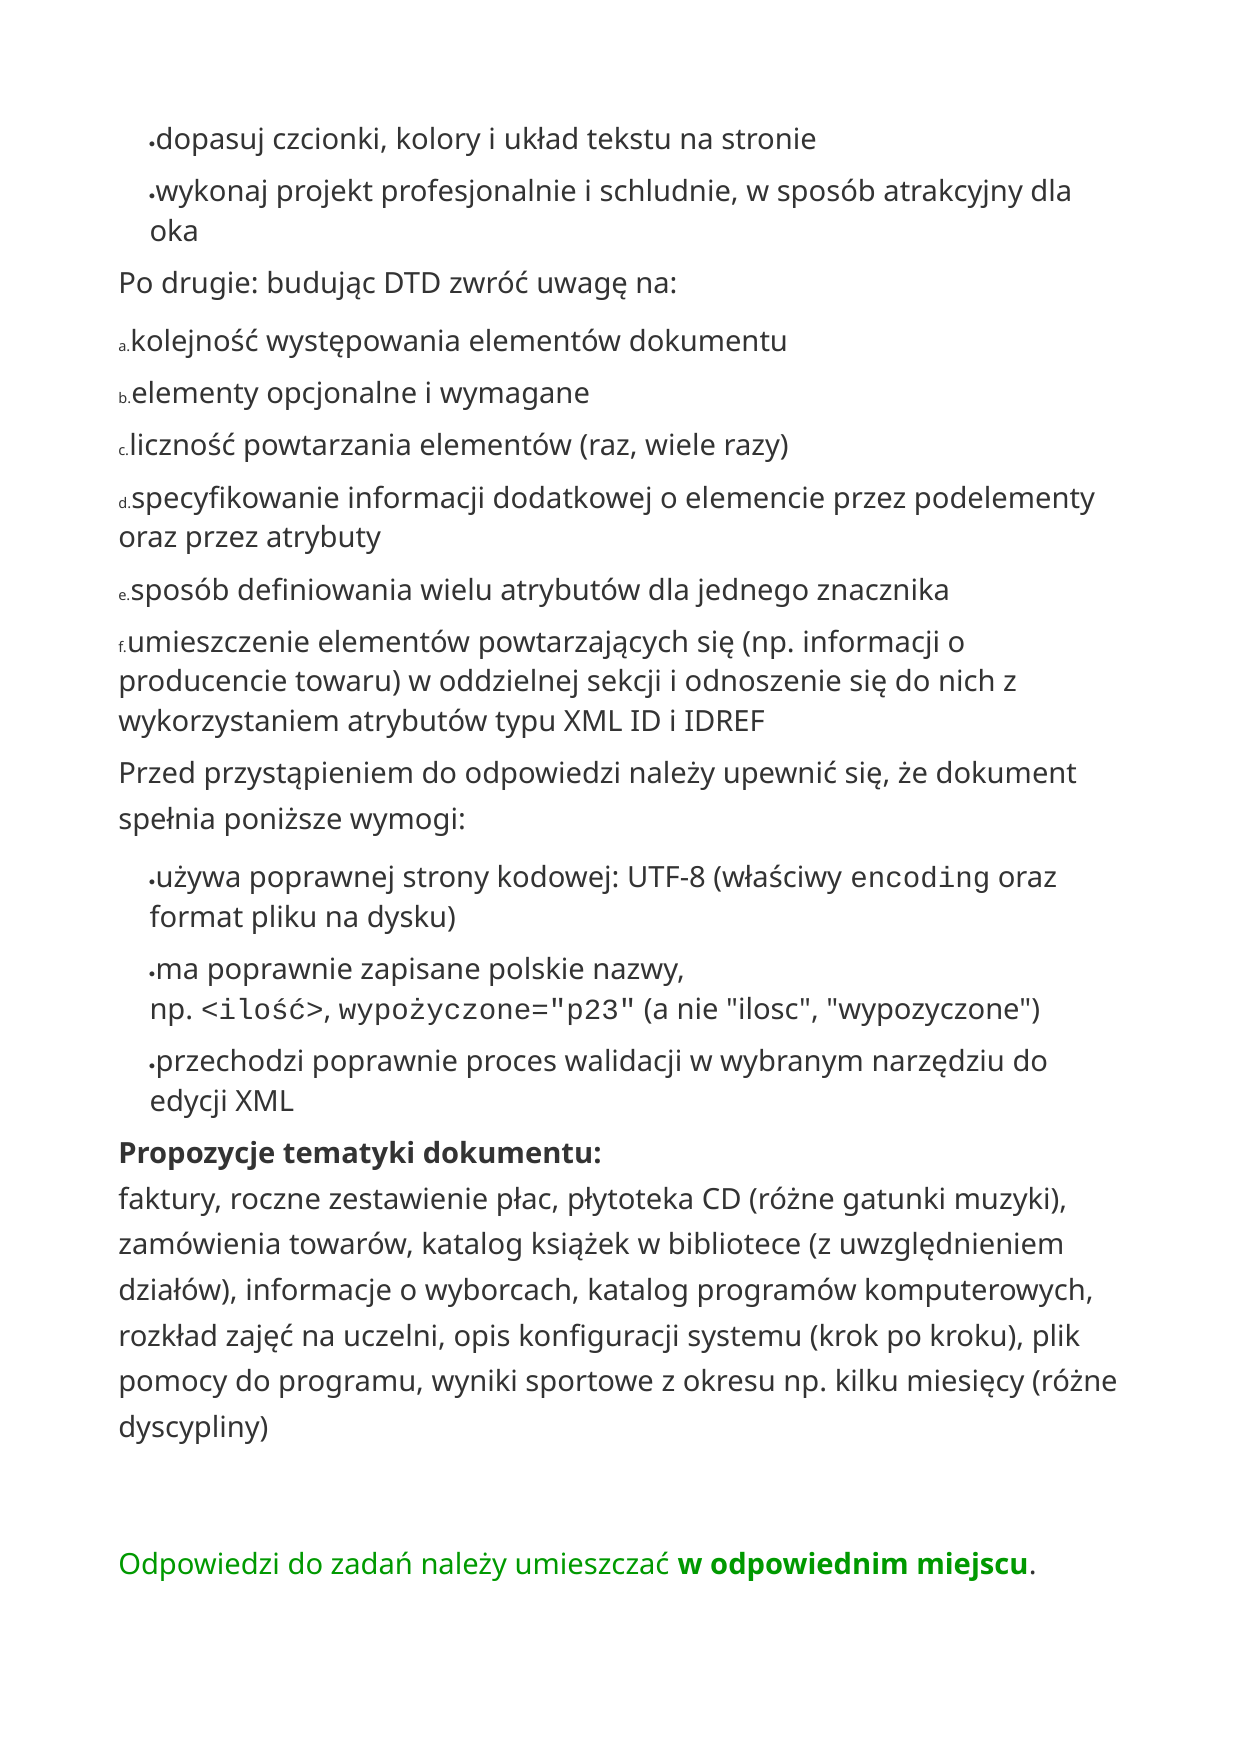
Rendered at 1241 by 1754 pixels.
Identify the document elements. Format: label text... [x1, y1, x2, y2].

list liczność powtarzania elementów (raz, wiele razy) [118, 425, 1122, 464]
list elementy opcjonalne i wymagane [118, 372, 1122, 412]
list używa poprawnej strony kodowej: UTF-8 (właściwy encoding oraz format pliku na dysku) [149, 856, 1122, 936]
list ma poprawnie zapisane polskie nazwy, np. <ilość>, wypożyczone="p23" (a nie "ilosc", "wypozyczone") [149, 948, 1122, 1028]
list przechodzi poprawnie proces walidacji w wybranym narzędziu do edycji XML [149, 1040, 1122, 1120]
list specyfikowanie informacji dodatkowej o elemencie przez podelementy oraz przez atrybuty [118, 477, 1122, 556]
list wykonaj projekt profesjonalnie i schludnie, w sposób atrakcyjny dla oka [149, 170, 1122, 250]
text Propozycje tematyki dokumentu: faktury, roczne zestawienie płac, płytoteka CD (różne gatunki muzyki), zamówienia towarów, katalog książek w bibliotece (z uwzględnieniem działów), informacje o wyborcach, katalog programów komputerowych, rozkład zajęć na uczelni, opis konfiguracji systemu (krok po kroku), plik pomocy do programu, wyniki sportowe z okresu np. kilku miesięcy (różne dyscypliny) Odpowiedzi do zadań należy umieszczać w odpowiednim miejscu. [118, 1132, 1122, 1583]
text Po drugie: budując DTD zwróć uwagę na: [118, 262, 1122, 302]
list kolejność występowania elementów dokumentu [118, 320, 1122, 360]
text Przed przystąpieniem do odpowiedzi należy upewnić się, że dokument spełnia poniższe wymogi: [118, 752, 1122, 838]
list dopasuj czcionki, kolory i układ tekstu na stronie [149, 118, 1122, 158]
list umieszczenie elementów powtarzających się (np. informacji o producencie towaru) w oddzielnej sekcji i odnoszenie się do nich z wykorzystaniem atrybutów typu XML ID i IDREF [118, 621, 1122, 740]
list sposób definiowania wielu atrybutów dla jednego znacznika [118, 569, 1122, 608]
